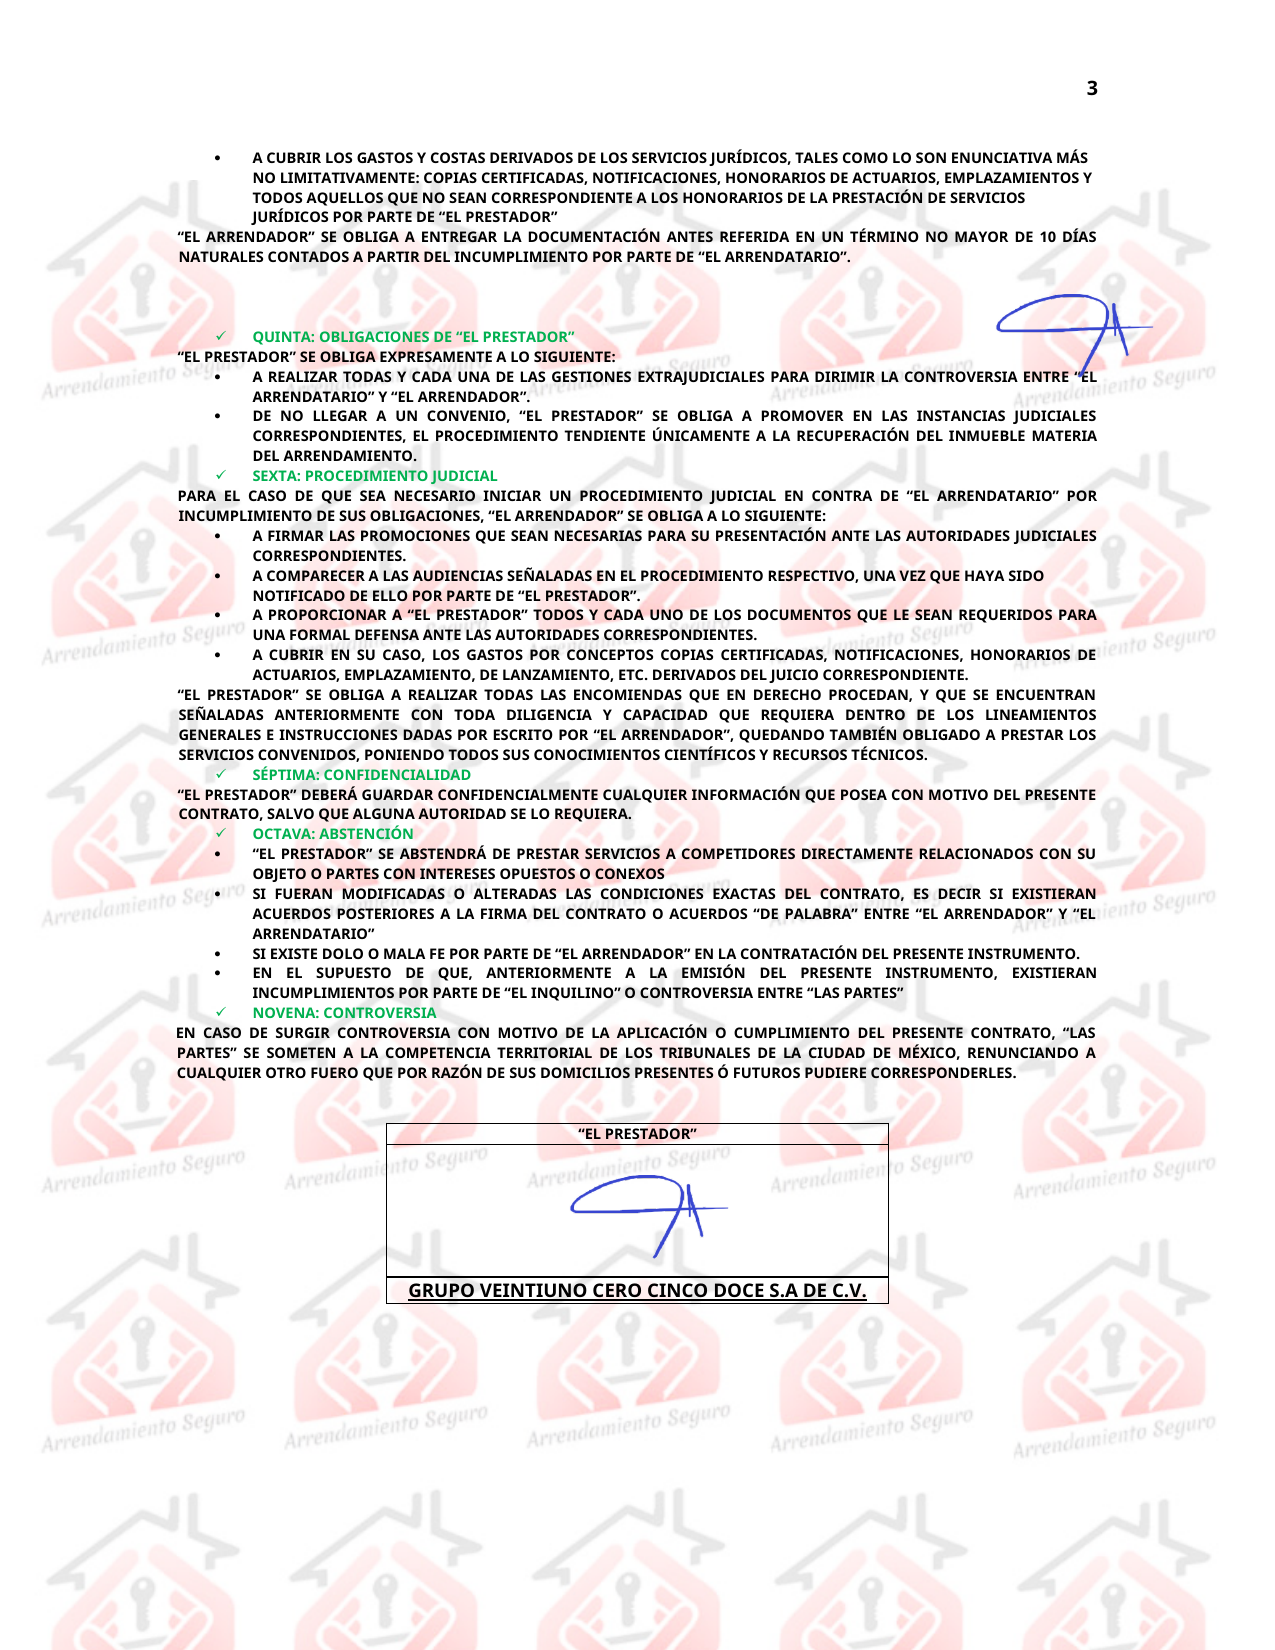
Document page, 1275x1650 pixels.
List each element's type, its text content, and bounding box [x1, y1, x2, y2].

list OCTAVA: ABSTENCIÓN [215, 824, 1098, 844]
list A COMPARECER A LAS AUDIENCIAS SEÑALADAS EN EL PROCEDIMIENTO RESPECTIVO, UNA VEZ QUE HAYA SIDO NOTIFICADO DE ELLO POR PARTE DE “EL PRESTADOR”. [215, 565, 1098, 605]
list A PROPORCIONAR A “EL PRESTADOR” TODOS Y CADA UNO DE LOS DOCUMENTOS QUE LE SEAN REQUERIDOS PARA UNA FORMAL DEFENSA ANTE LAS AUTORIDADES CORRESPONDIENTES. [215, 605, 1098, 645]
list SÉPTIMA: CONFIDENCIALIDAD [215, 764, 1098, 784]
text “EL ARRENDADOR” SE OBLIGA A ENTREGAR LA DOCUMENTACIÓN ANTES REFERIDA EN UN TÉRMINO NO MAYOR DE 10 DÍAS NATURALES CONTADOS A PARTIR DEL INCUMPLIMIENTO POR PARTE DE “EL ARRENDATARIO”. [177, 227, 1098, 267]
text PARA EL CASO DE QUE SEA NECESARIO INICIAR UN PROCEDIMIENTO JUDICIAL EN CONTRA DE “EL ARRENDATARIO” POR INCUMPLIMIENTO DE SUS OBLIGACIONES, “EL ARRENDADOR” SE OBLIGA A LO SIGUIENTE: [177, 486, 1098, 526]
table_header “EL PRESTADOR” [387, 1124, 888, 1143]
list A CUBRIR EN SU CASO, LOS GASTOS POR CONCEPTOS COPIAS CERTIFICADAS, NOTIFICACIONES, HONORARIOS DE ACTUARIOS, EMPLAZAMIENTO, DE LANZAMIENTO, ETC. DERIVADOS DEL JUICIO CORRESPONDIENTE. [215, 645, 1098, 685]
picture [0, 180, 1273, 1650]
list SI FUERAN MODIFICADAS O ALTERADAS LAS CONDICIONES EXACTAS DEL CONTRATO, ES DECIR SI EXISTIERAN ACUERDOS POSTERIORES A LA FIRMA DEL CONTRATO O ACUERDOS “DE PALABRA” ENTRE “EL ARRENDADOR” Y “EL ARRENDATARIO” [215, 884, 1098, 943]
text “EL PRESTADOR” DEBERÁ GUARDAR CONFIDENCIALMENTE CUALQUIER INFORMACIÓN QUE POSEA CON MOTIVO DEL PRESENTE CONTRATO, SALVO QUE ALGUNA AUTORIDAD SE LO REQUIERA. [177, 784, 1098, 824]
list A REALIZAR TODAS Y CADA UNA DE LAS GESTIONES EXTRAJUDICIALES PARA DIRIMIR LA CONTROVERSIA ENTRE “EL ARRENDATARIO” Y “EL ARRENDADOR”. [215, 366, 1098, 406]
list QUINTA: OBLIGACIONES DE “EL PRESTADOR” [215, 327, 985, 347]
text EN CASO DE SURGIR CONTROVERSIA CON MOTIVO DE LA APLICACIÓN O CUMPLIMIENTO DEL PRESENTE CONTRATO, “LAS PARTES” SE SOMETEN A LA COMPETENCIA TERRITORIAL DE LOS TRIBUNALES DE LA CIUDAD DE MÉXICO, RENUNCIANDO A CUALQUIER OTRO FUERO QUE POR RAZÓN DE SUS DOMICILIOS PRESENTES Ó FUTUROS PUDIERE CORRESPONDERLES. [176, 1023, 1098, 1083]
table_cell [387, 1145, 560, 1276]
list SEXTA: PROCEDIMIENTO JUDICIAL [215, 466, 1098, 486]
list “EL PRESTADOR” SE ABSTENDRÁ DE PRESTAR SERVICIOS A COMPETIDORES DIRECTAMENTE RELACIONADOS CON SU OBJETO O PARTES CON INTERESES OPUESTOS O CONEXOS [215, 844, 1098, 884]
list EN EL SUPUESTO DE QUE, ANTERIORMENTE A LA EMISIÓN DEL PRESENTE INSTRUMENTO, EXISTIERAN INCUMPLIMIENTOS POR PARTE DE “EL INQUILINO” O CONTROVERSIA ENTRE “LAS PARTES” [215, 963, 1098, 1003]
table_cell GRUPO VEINTIUNO CERO CINCO DOCE S.A DE C.V. [387, 1278, 888, 1303]
list A FIRMAR LAS PROMOCIONES QUE SEAN NECESARIAS PARA SU PRESENTACIÓN ANTE LAS AUTORIDADES JUDICIALES CORRESPONDIENTES. [215, 526, 1098, 565]
list SI EXISTE DOLO O MALA FE POR PARTE DE “EL ARRENDADOR” EN LA CONTRATACIÓN DEL PRESENTE INSTRUMENTO. [215, 943, 1098, 963]
list A CUBRIR LOS GASTOS Y COSTAS DERIVADOS DE LOS SERVICIOS JURÍDICOS, TALES COMO LO SON ENUNCIATIVA MÁS NO LIMITATIVAMENTE: COPIAS CERTIFICADAS, NOTIFICACIONES, HONORARIOS DE ACTUARIOS, EMPLAZAMIENTOS Y TODOS AQUELLOS QUE NO SEAN CORRESPONDIENTE A LOS HONORARIOS DE LA PRESTACIÓN DE SERVICIOS JURÍDICOS POR PARTE DE “EL PRESTADOR” [215, 148, 1098, 227]
text “EL PRESTADOR” SE OBLIGA EXPRESAMENTE A LO SIGUIENTE: [177, 347, 985, 366]
table_cell [739, 1145, 888, 1276]
list DE NO LLEGAR A UN CONVENIO, “EL PRESTADOR” SE OBLIGA A PROMOVER EN LAS INSTANCIAS JUDICIALES CORRESPONDIENTES, EL PROCEDIMIENTO TENDIENTE ÚNICAMENTE A LA RECUPERACIÓN DEL INMUEBLE MATERIA DEL ARRENDAMIENTO. [215, 406, 1098, 466]
list NOVENA: CONTROVERSIA [215, 1003, 1098, 1023]
text “EL PRESTADOR” SE OBLIGA A REALIZAR TODAS LAS ENCOMIENDAS QUE EN DERECHO PROCEDAN, Y QUE SE ENCUENTRAN SEÑALADAS ANTERIORMENTE CON TODA DILIGENCIA Y CAPACIDAD QUE REQUIERA DENTRO DE LOS LINEAMIENTOS GENERALES E INSTRUCCIONES DADAS POR ESCRITO POR “EL ARRENDADOR”, QUEDANDO TAMBIÉN OBLIGADO A PRESTAR LOS SERVICIOS CONVENIDOS, PONIENDO TODOS SUS CONOCIMIENTOS CIENTÍFICOS Y RECURSOS TÉCNICOS. [177, 685, 1098, 764]
